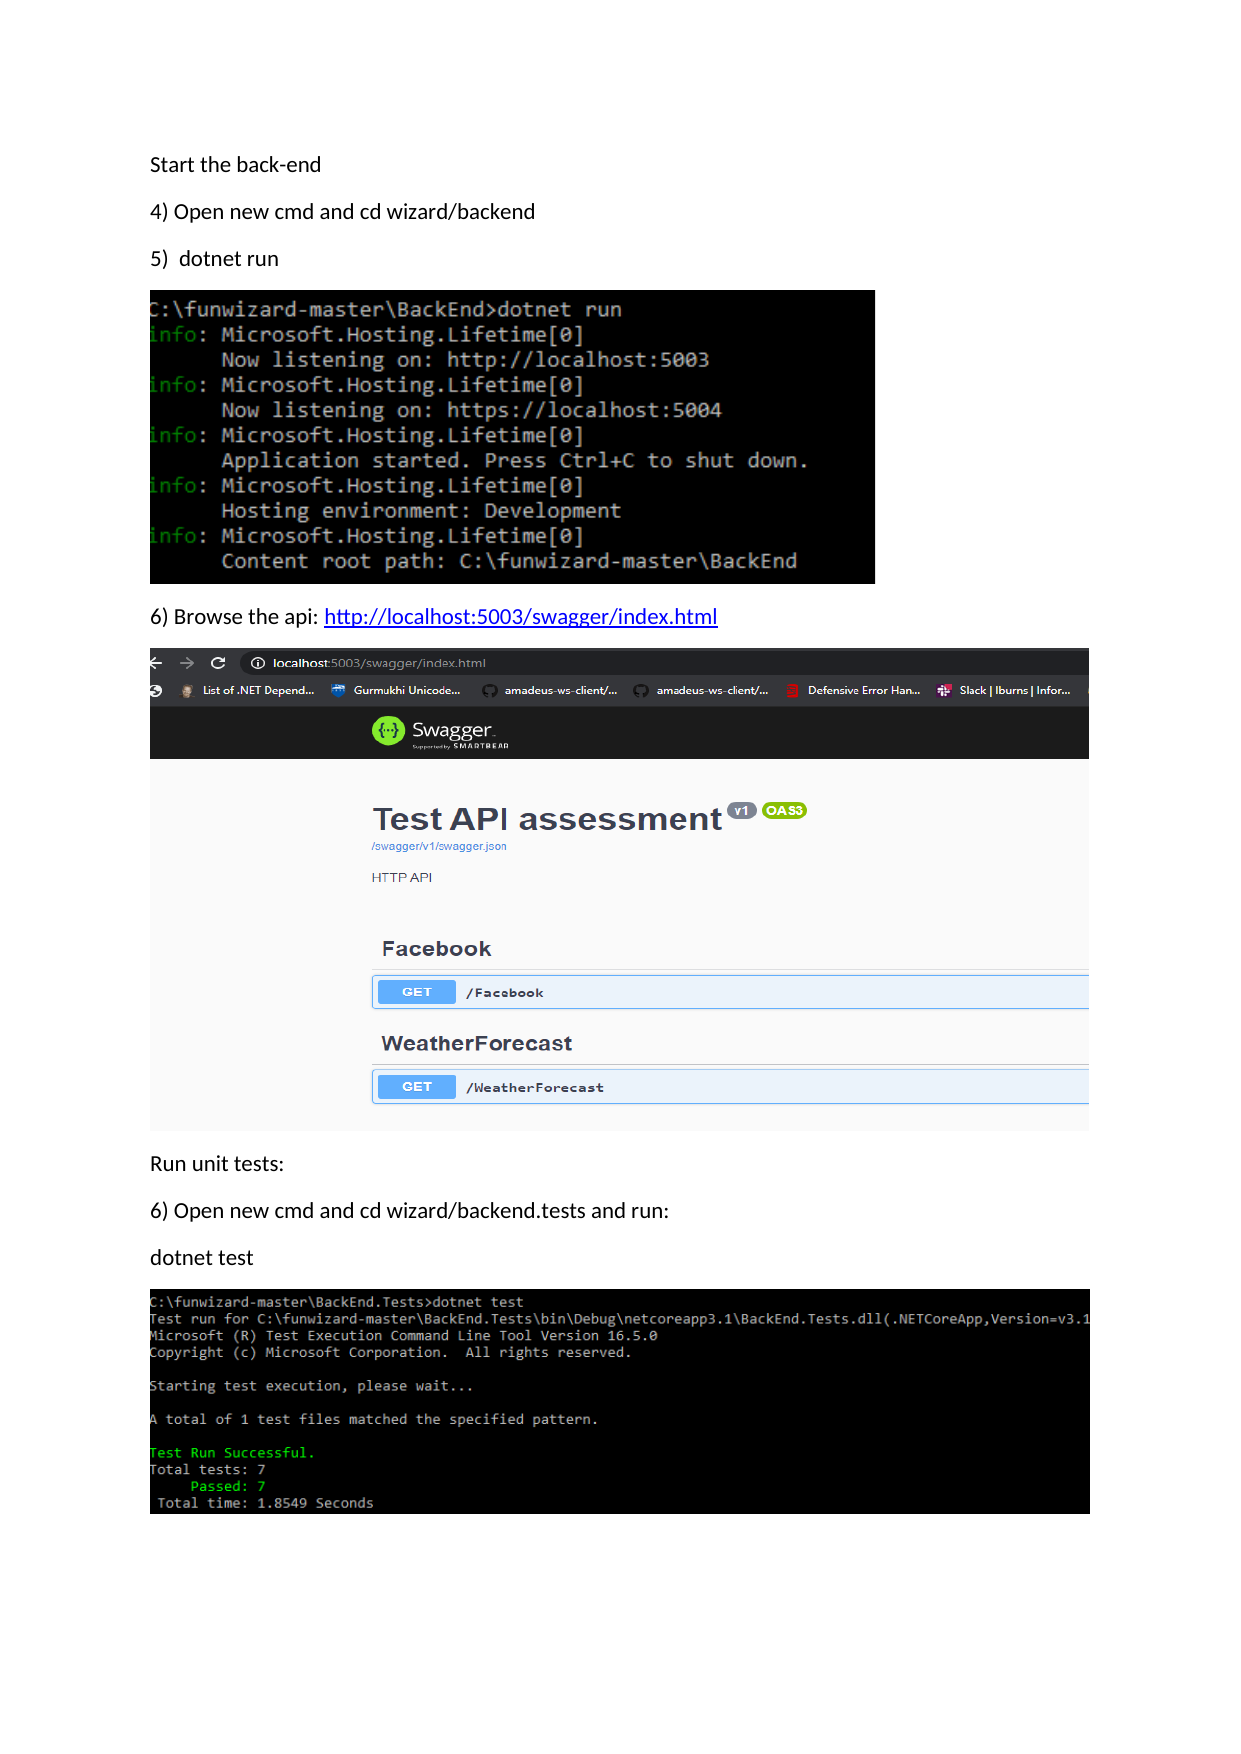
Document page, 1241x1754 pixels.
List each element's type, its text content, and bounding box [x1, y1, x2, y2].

picture [150, 290, 876, 584]
picture [150, 648, 1089, 1131]
text Start the back-end [150, 150, 1090, 178]
text 4) Open new cmd and cd wizard/backend [150, 197, 1090, 225]
text 5) dotnet run [150, 244, 1090, 272]
text dotnet test [150, 1243, 1090, 1271]
text 6) Open new cmd and cd wizard/backend.tests and run: [150, 1196, 1090, 1224]
text 6) Browse the api: http://localhost:5003/swagger/index.html [150, 602, 1090, 630]
picture [150, 1289, 1090, 1514]
text Run unit tests: [150, 1149, 1090, 1177]
